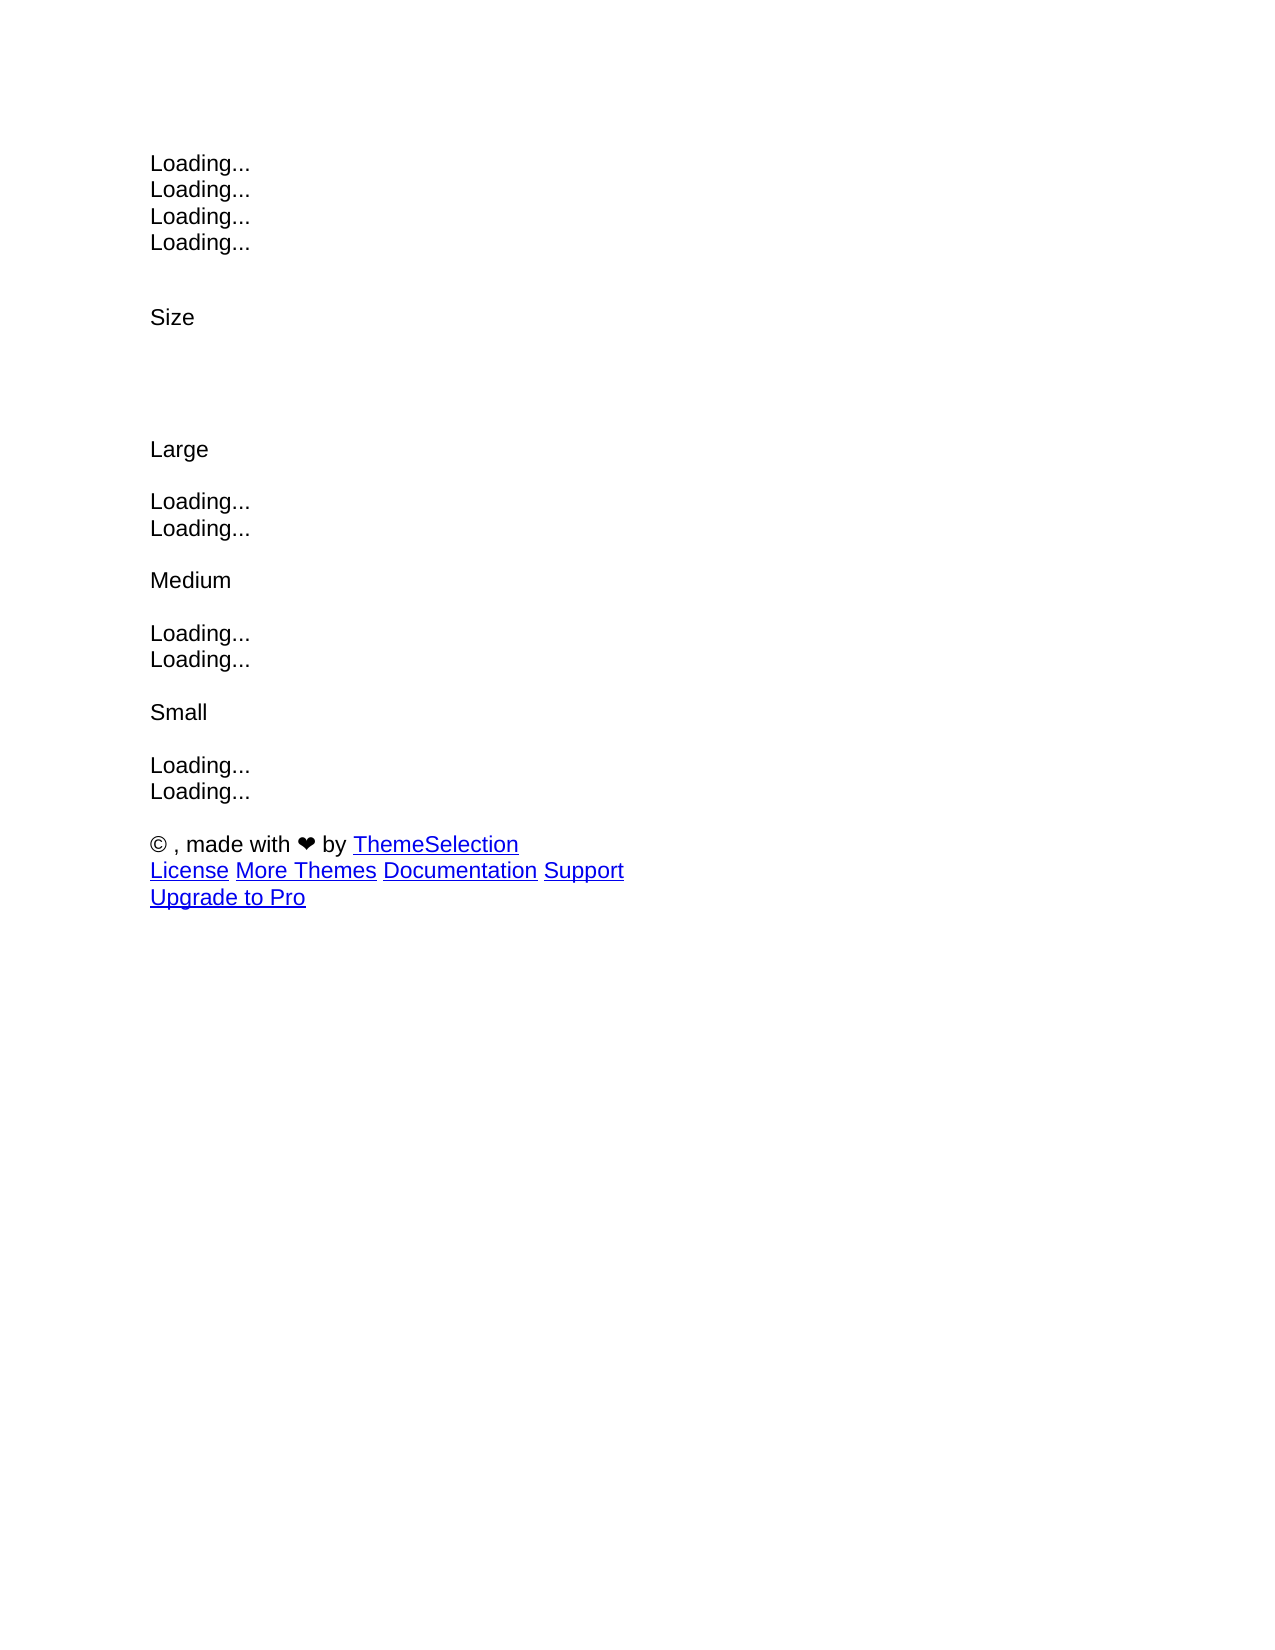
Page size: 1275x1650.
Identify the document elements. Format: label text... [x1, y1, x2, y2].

text Loading... [150, 176, 1125, 203]
text Size [150, 303, 1125, 330]
text Loading... [150, 752, 1125, 778]
text Large [150, 436, 1125, 462]
text Loading... [150, 778, 1125, 804]
text Upgrade to Pro [150, 883, 1125, 910]
text Loading... [150, 229, 1125, 255]
text © , made with ❤️ by ThemeSelection [150, 831, 1125, 857]
text Loading... [150, 620, 1125, 646]
text Small [150, 699, 1125, 725]
text Loading... [150, 488, 1125, 514]
text Loading... [150, 150, 1125, 176]
text Loading... [150, 203, 1125, 229]
text License More Themes Documentation Support [150, 857, 1125, 883]
text Medium [150, 567, 1125, 594]
text Loading... [150, 514, 1125, 541]
text Loading... [150, 646, 1125, 673]
